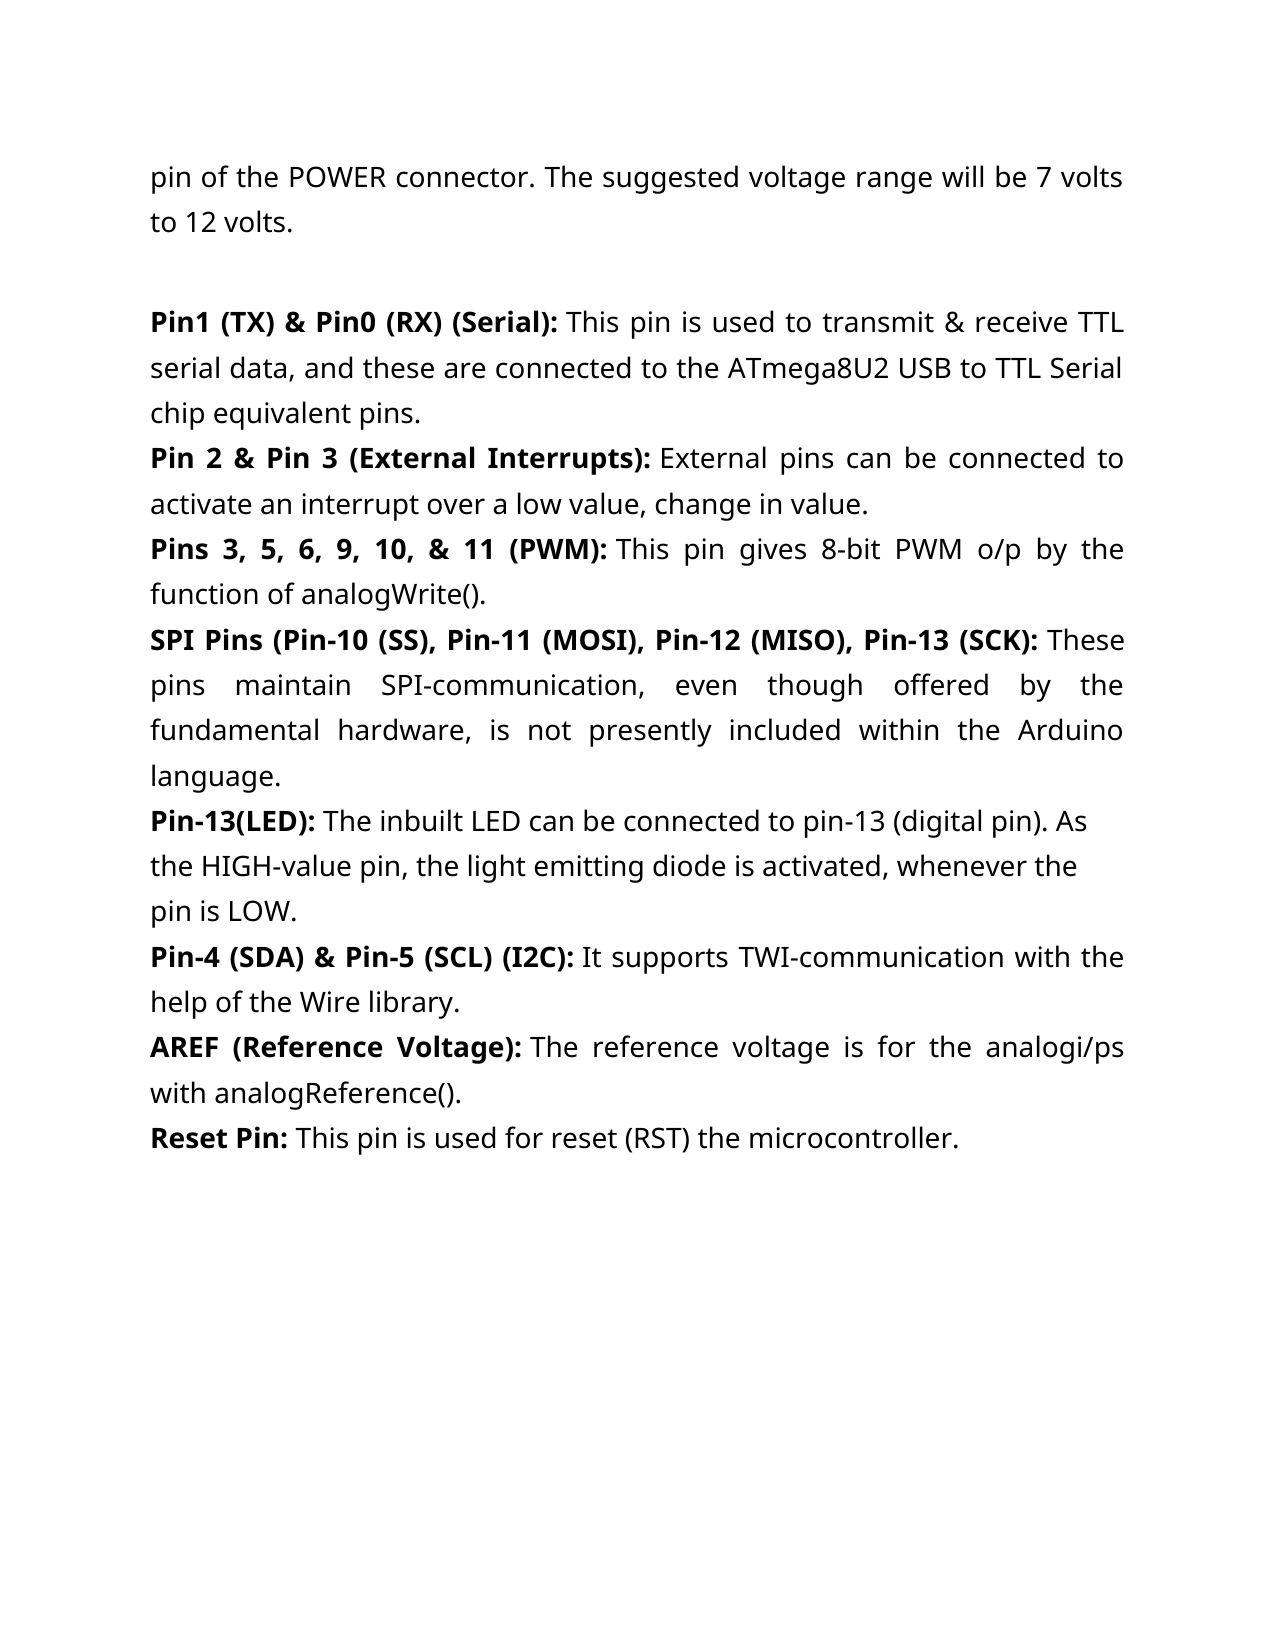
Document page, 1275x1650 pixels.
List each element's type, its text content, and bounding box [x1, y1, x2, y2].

text Pin-13(LED): The inbuilt LED can be connected to pin-13 (digital pin). As the HIGH-value pin, the light emitting diode is activated, whenever the pin is LOW. [150, 794, 1125, 930]
text SPI Pins (Pin-10 (SS), Pin-11 (MOSI), Pin-12 (MISO), Pin-13 (SCK): These pins maintain SPI-communication, even though offered by the fundamental hardware, is not presently included within the Arduino language. [150, 613, 1125, 794]
text Pin1 (TX) & Pin0 (RX) (Serial): This pin is used to transmit & receive TTL serial data, and these are connected to the ATmega8U2 USB to TTL Serial chip equivalent pins. [150, 296, 1125, 432]
text Pin-4 (SDA) & Pin-5 (SCL) (I2C): It supports TWI-communication with the help of the Wire library. [150, 930, 1125, 1021]
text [150, 150, 1125, 241]
text AREF (Reference Voltage): The reference voltage is for the analogi/ps with analogReference(). [150, 1021, 1125, 1111]
text Pin 2 & Pin 3 (External Interrupts): External pins can be connected to activate an interrupt over a low value, change in value. [150, 432, 1125, 522]
text Pins 3, 5, 6, 9, 10, & 11 (PWM): This pin gives 8-bit PWM o/p by the function of analogWrite(). [150, 522, 1125, 613]
text Reset Pin: This pin is used for reset (RST) the microcontroller. [150, 1111, 1125, 1157]
